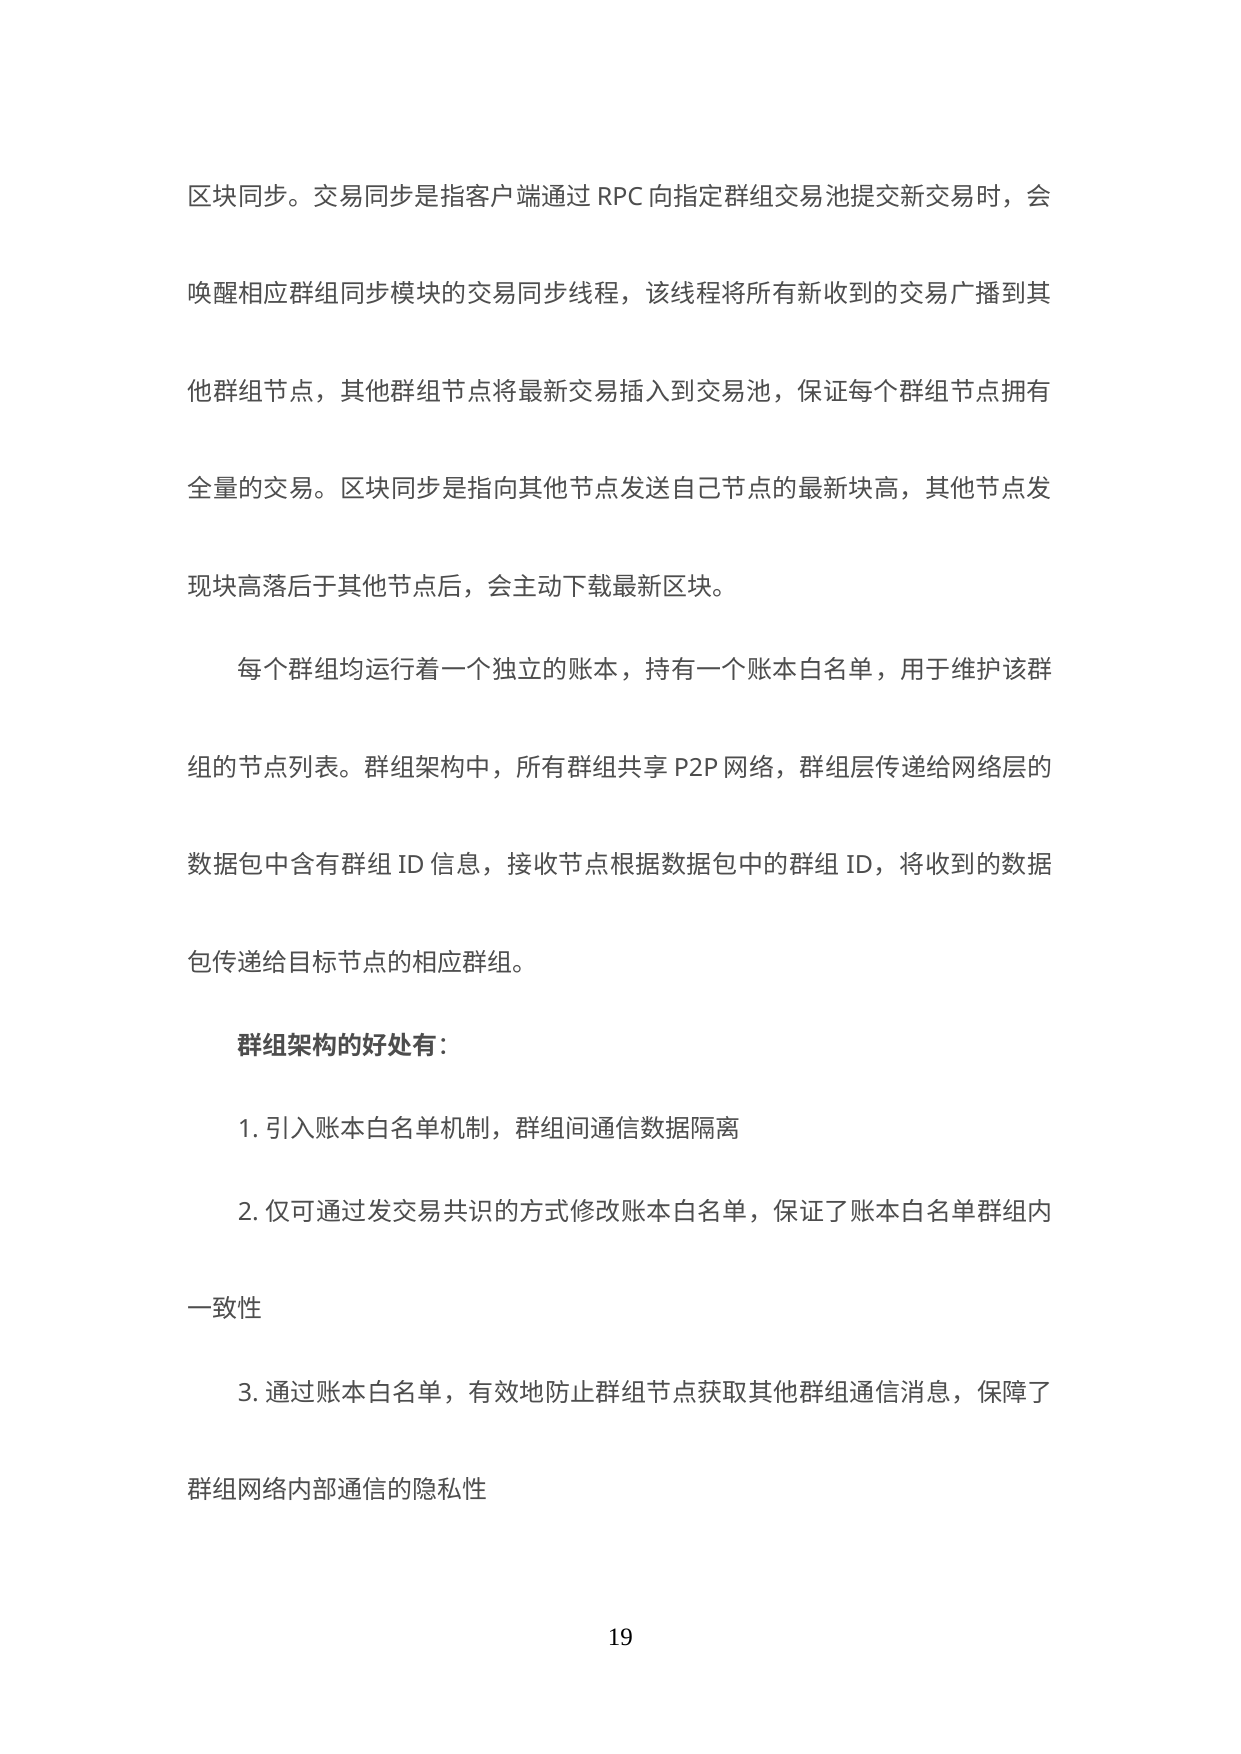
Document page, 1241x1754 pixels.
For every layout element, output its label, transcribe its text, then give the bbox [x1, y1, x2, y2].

list 引入账本白名单机制，群组间通信数据隔离 [187, 1094, 1053, 1159]
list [187, 162, 1053, 617]
list 群组架构的好处有： [187, 1011, 1053, 1076]
list 通过账本白名单，有效地防止群组节点获取其他群组通信消息，保障了群组网络内部通信的隐私性 [187, 1358, 1053, 1520]
list 仅可通过发交易共识的方式修改账本白名单，保证了账本白名单群组内一致性 [187, 1177, 1053, 1339]
list 每个群组均运行着一个独立的账本，持有一个账本白名单，用于维护该群组的节点列表。群组架构中，所有群组共享P2P网络，群组层传递给网络层的数据包中含有群组ID信息，接收节点根据数据包中的群组ID，将收到的数据包传递给目标节点的相应群组。 [187, 635, 1053, 993]
